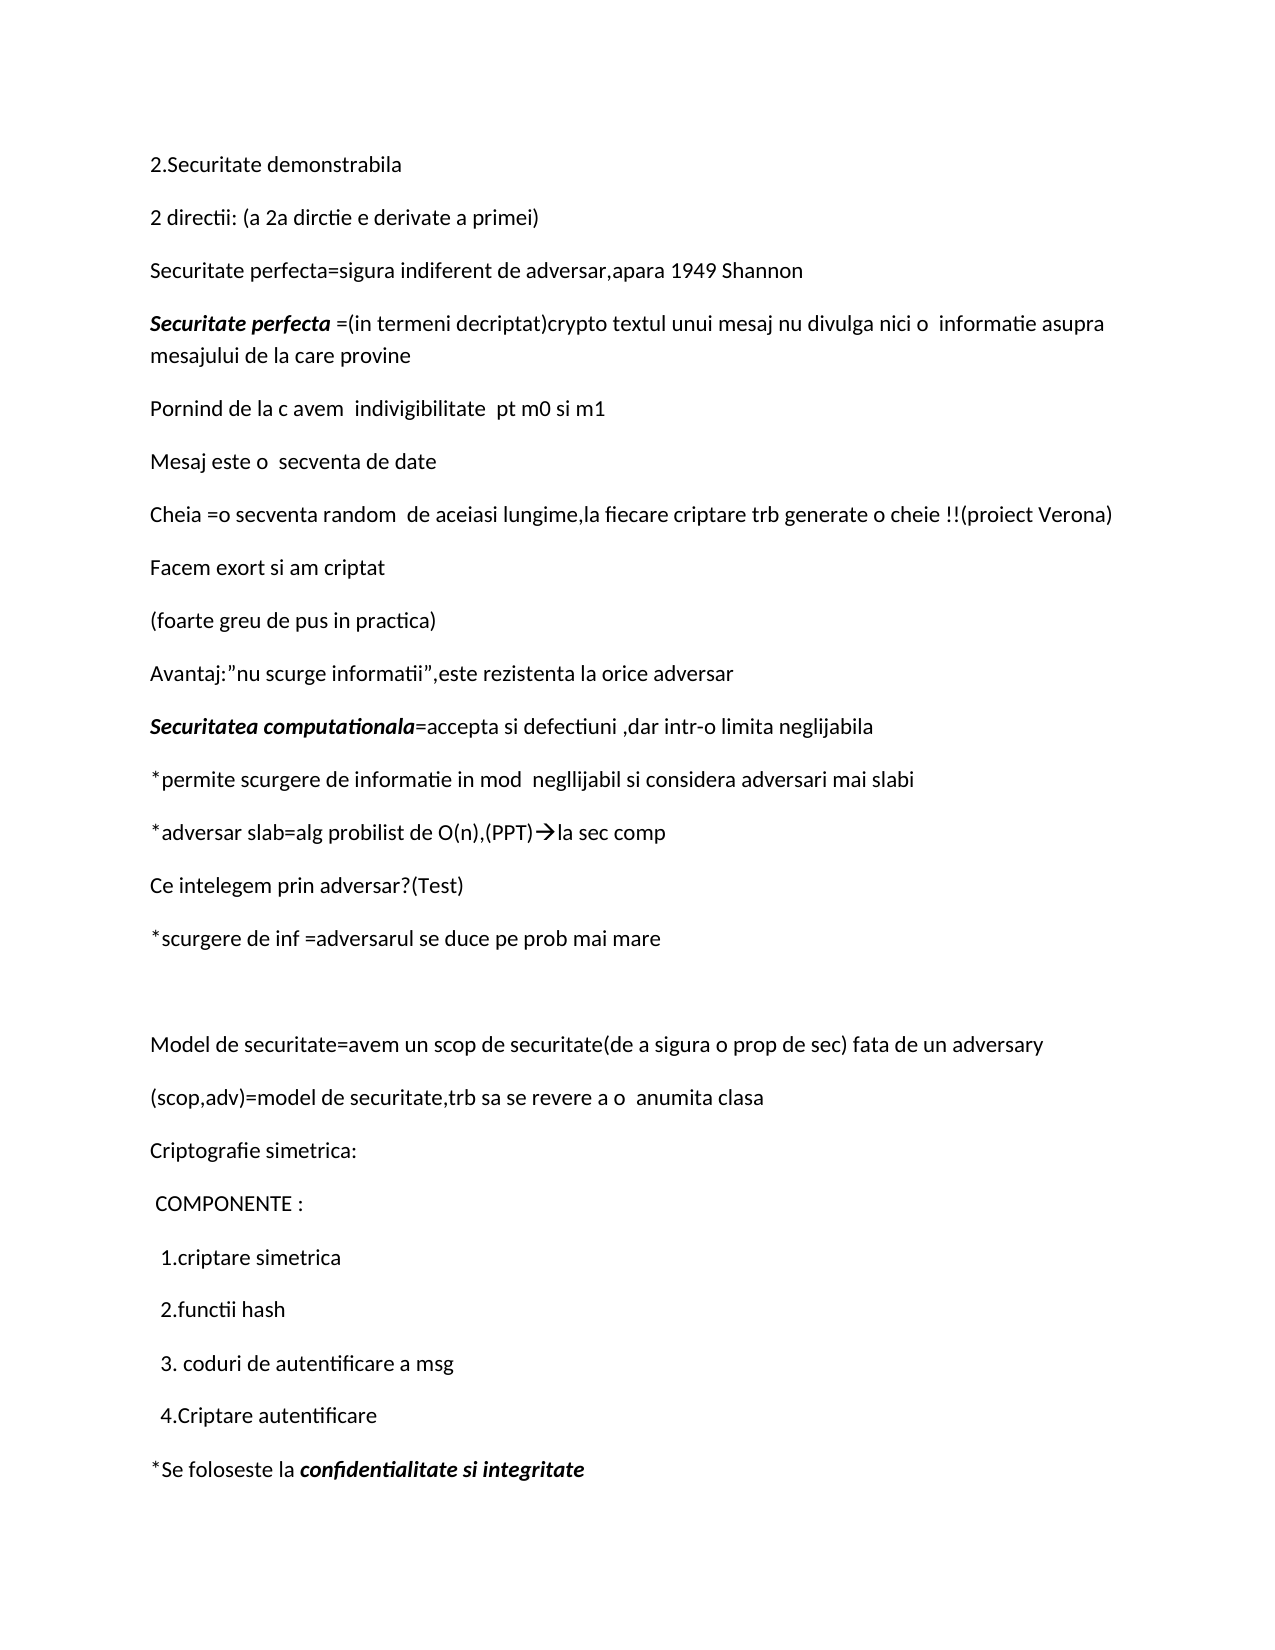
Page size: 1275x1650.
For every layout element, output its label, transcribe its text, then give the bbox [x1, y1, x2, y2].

text *permite scurgere de informatie in mod negllijabil si considera adversari mai slabi [150, 765, 1125, 793]
text Securitate perfecta =(in termeni decriptat)crypto textul unui mesaj nu divulga nici o informatie asupra mesajului de la care provine [150, 309, 1125, 369]
text *Se foloseste la confidentialitate si integritate [150, 1455, 1125, 1483]
text Mesaj este o secventa de date [150, 447, 1125, 475]
text COMPONENTE : [150, 1189, 1125, 1218]
text 2 directii: (a 2a dirctie e derivate a primei) [150, 203, 1125, 231]
text Cheia =o secventa random de aceiasi lungime,la fiecare criptare trb generate o cheie !!(proiect Verona) [150, 500, 1125, 528]
text Facem exort si am criptat [150, 553, 1125, 581]
text 3. coduri de autentificare a msg [150, 1349, 1125, 1377]
text Securitatea computationala=accepta si defectiuni ,dar intr-o limita neglijabila [150, 712, 1125, 740]
text Avantaj:”nu scurge informatii”,este rezistenta la orice adversar [150, 659, 1125, 687]
text Criptografie simetrica: [150, 1137, 1125, 1164]
text 1.criptare simetrica [150, 1243, 1125, 1271]
text Securitate perfecta=sigura indiferent de adversar,apara 1949 Shannon [150, 256, 1125, 284]
text (scop,adv)=model de securitate,trb sa se revere a o anumita clasa [150, 1083, 1125, 1112]
text Pornind de la c avem indivigibilitate pt m0 si m1 [150, 394, 1125, 422]
text *scurgere de inf =adversarul se duce pe prob mai mare [150, 924, 1125, 952]
text (foarte greu de pus in practica) [150, 606, 1125, 634]
text Model de securitate=avem un scop de securitate(de a sigura o prop de sec) fata de un adversary [150, 1031, 1125, 1058]
text 2.Securitate demonstrabila [150, 150, 1125, 178]
text *adversar slab=alg probilist de O(n),(PPT)la sec comp [150, 818, 1125, 846]
text 2.functii hash [150, 1296, 1125, 1324]
text 4.Criptare autentificare [150, 1402, 1125, 1430]
text Ce intelegem prin adversar?(Test) [150, 871, 1125, 899]
